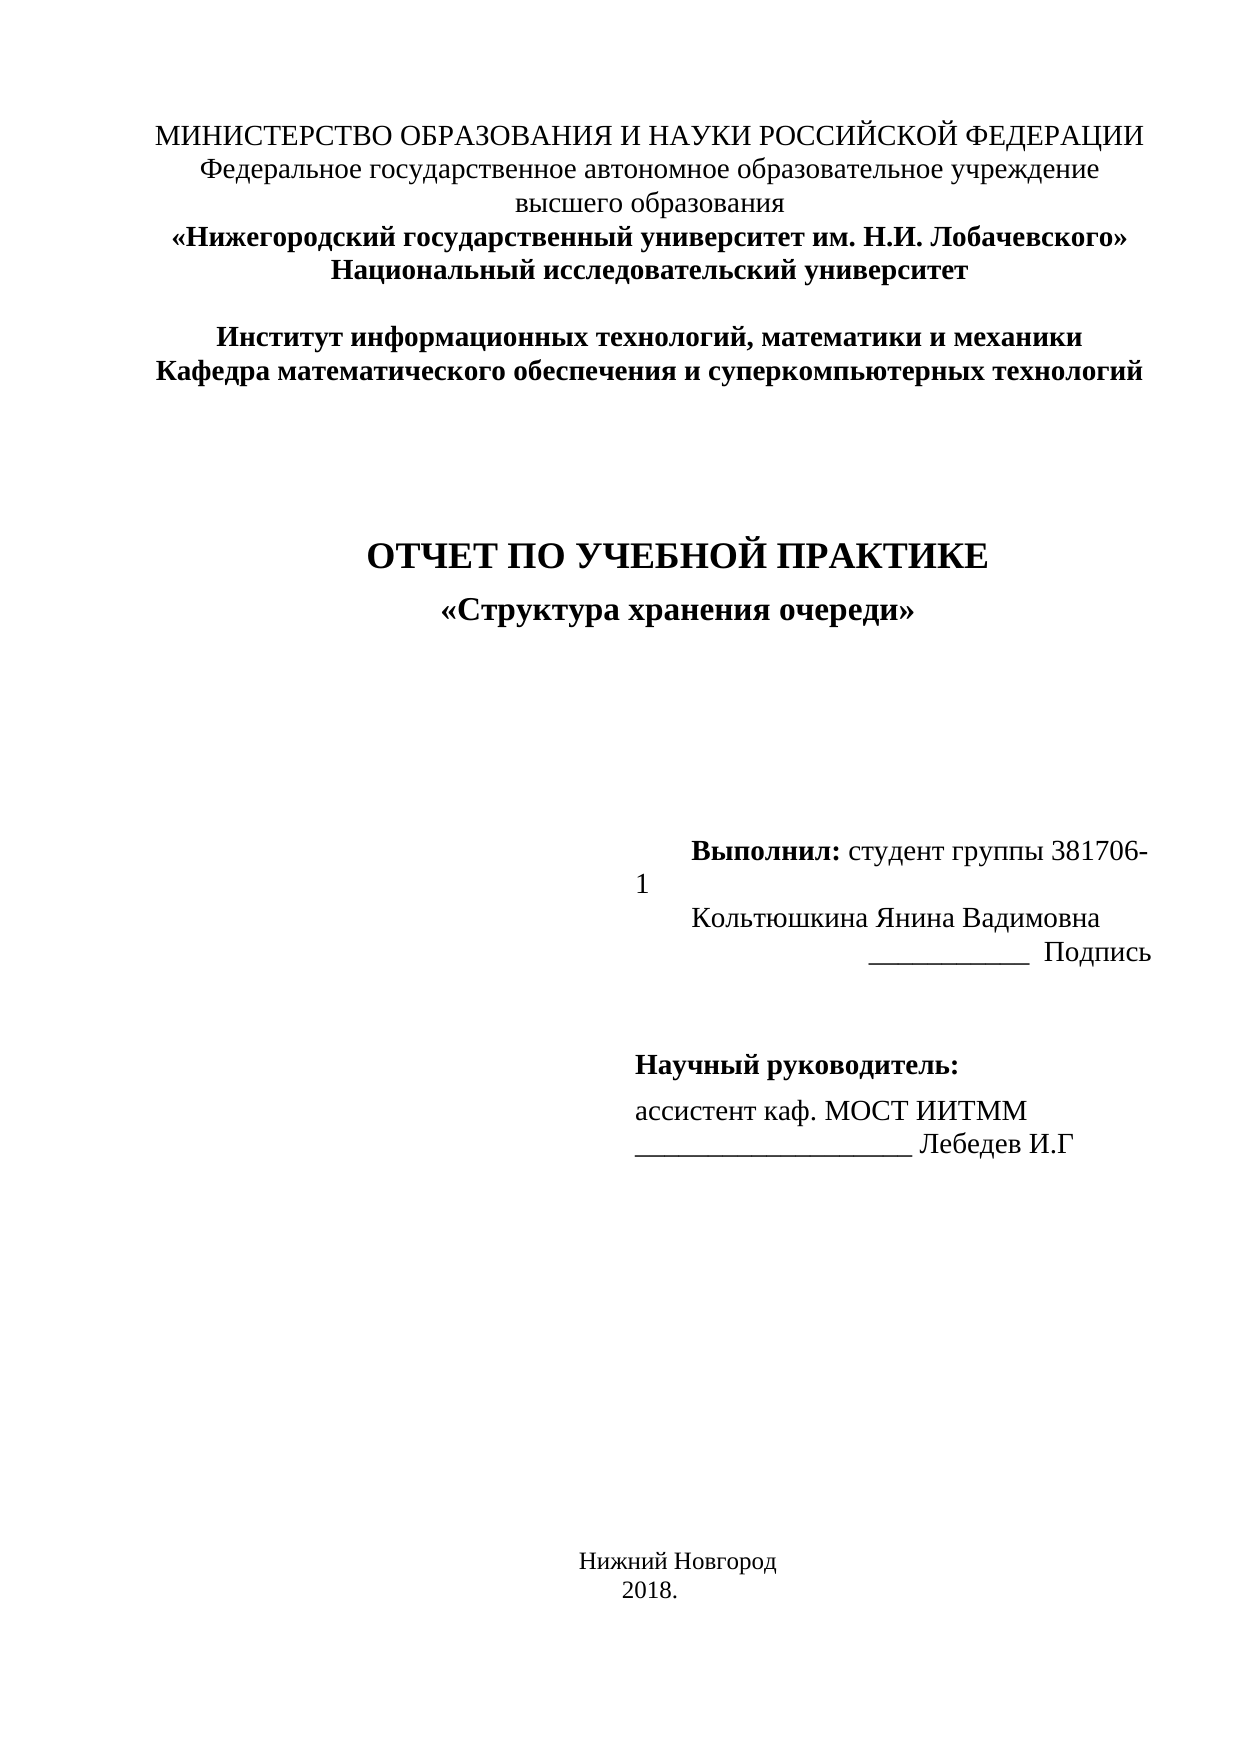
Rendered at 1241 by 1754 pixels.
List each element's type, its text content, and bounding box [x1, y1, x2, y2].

text Нижний Новгород [148, 1546, 1152, 1575]
text «Нижегородский государственный университет им. Н.И. Лобачевского» [148, 219, 1152, 252]
text Институт информационных технологий, математики и механики [148, 319, 1152, 353]
text МИНИСТЕРСТВО ОБРАЗОВАНИЯ И НАУКИ РОССИЙСКОЙ ФЕДЕРАЦИИ [148, 118, 1152, 152]
text высшего образования [148, 185, 1152, 219]
text Национальный исследовательский университет [148, 252, 1152, 286]
text 2018. [148, 1575, 1152, 1604]
text ассистент каф. МОСТ ИИТММ ___________________ Лебедев И.Г [635, 1093, 1152, 1160]
text Научный руководитель: [635, 1047, 1152, 1080]
text Отчет по учебной практике [148, 533, 1152, 576]
text «Структура хранения очереди» [148, 589, 1152, 627]
text Федеральное государственное автономное образовательное учреждение [148, 152, 1152, 185]
text ___________ Подпись [591, 934, 1152, 967]
text Кольтюшкина Янина Вадимовна [635, 900, 1152, 934]
text Выполнил: студент группы 381706-1 [635, 833, 1152, 900]
text Кафедра математического обеспечения и суперкомпьютерных технологий [148, 353, 1152, 386]
